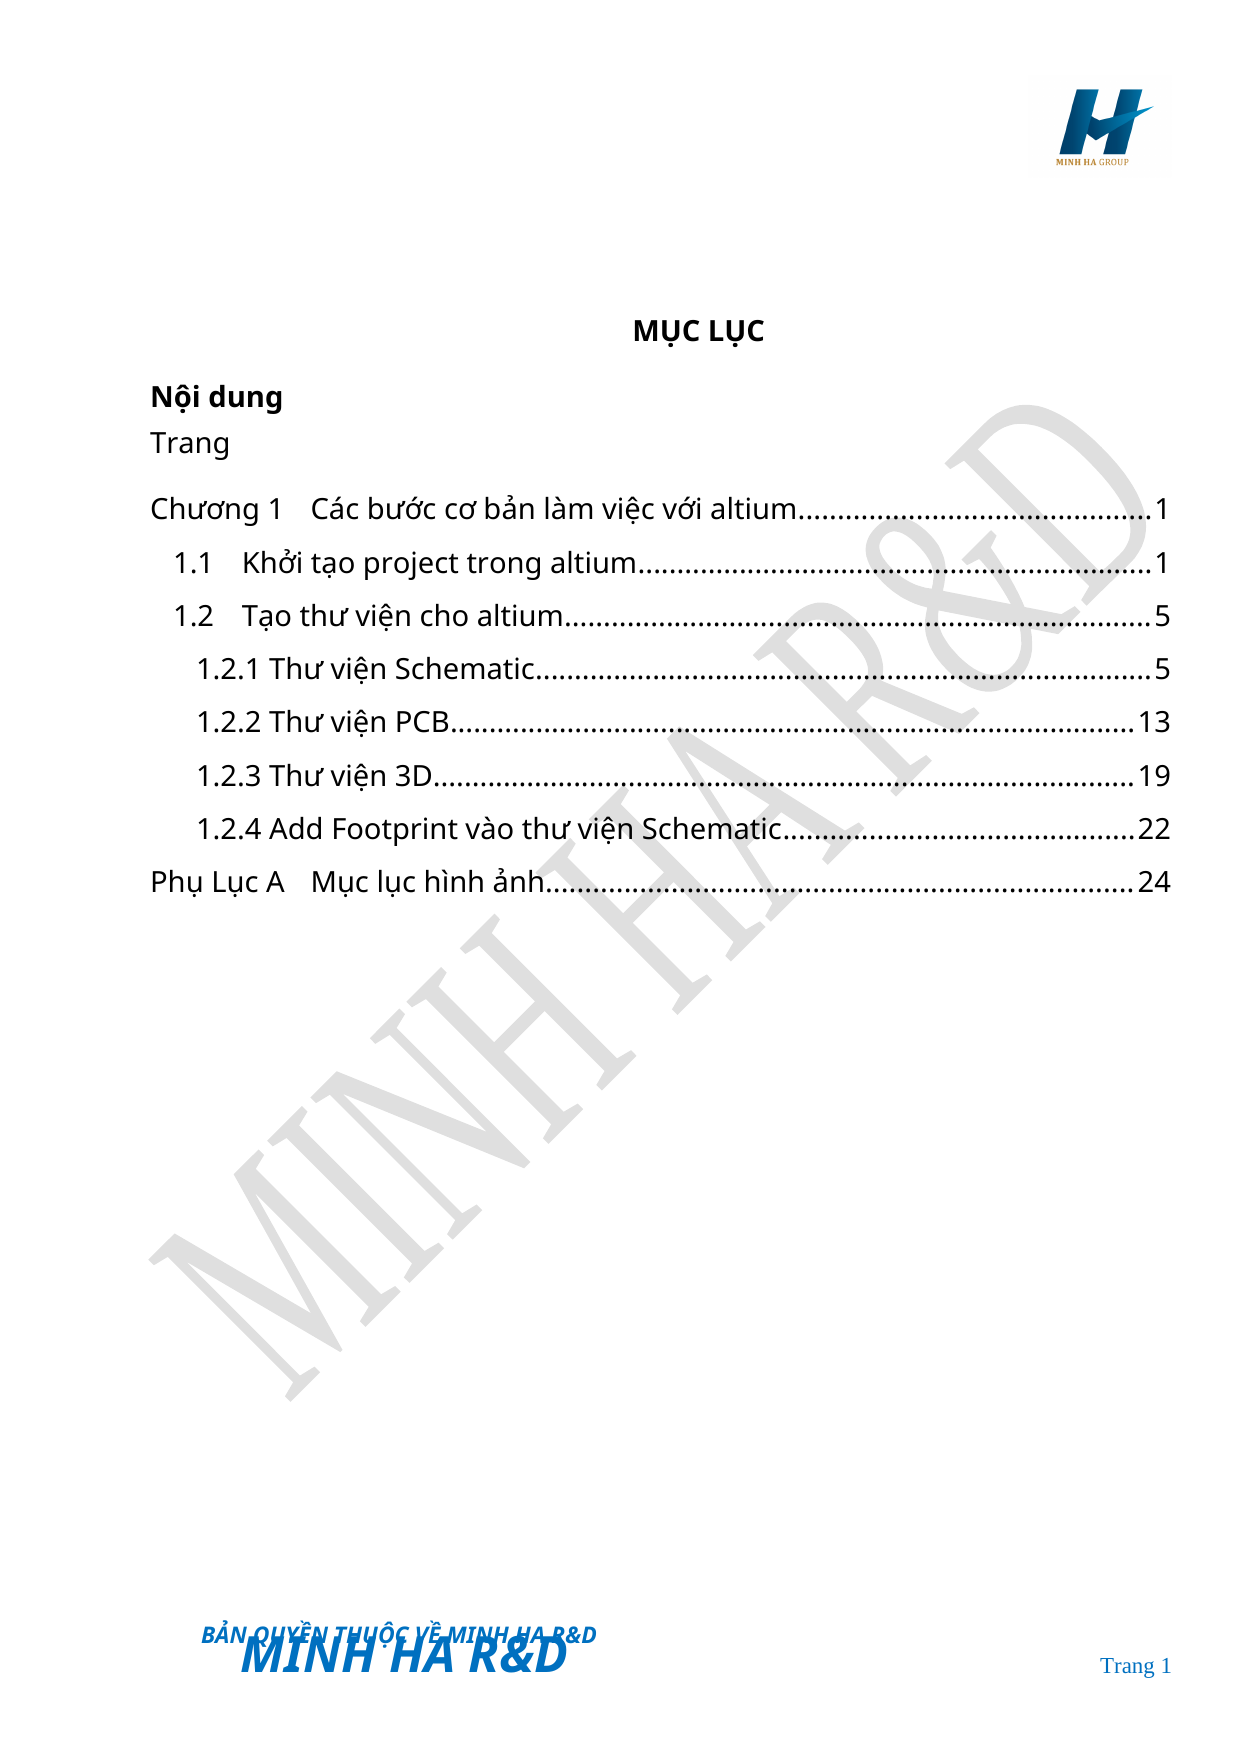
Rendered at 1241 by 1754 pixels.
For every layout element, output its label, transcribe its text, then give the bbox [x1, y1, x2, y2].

text Chương 1 Các bước cơ bản làm việc với altium 1 [150, 489, 1172, 528]
text 1.2.4 Add Footprint vào thư viện Schematic 22 [196, 808, 1172, 848]
picture [1027, 75, 1172, 178]
text 1.2.1 Thư viện Schematic 5 [196, 648, 1172, 688]
text 1.1 Khởi tạo project trong altium 1 [173, 542, 1172, 582]
text 1.2.2 Thư viện PCB 13 [196, 702, 1172, 741]
text 1.2.3 Thư viện 3D 19 [196, 755, 1172, 794]
text MỤC LỤC [150, 310, 1172, 350]
text Phụ Lục A Mục lục hình ảnh 24 [150, 861, 1172, 901]
text 1.2 Tạo thư viện cho altium 5 [173, 595, 1172, 635]
text Nội dung Trang [150, 377, 1172, 462]
